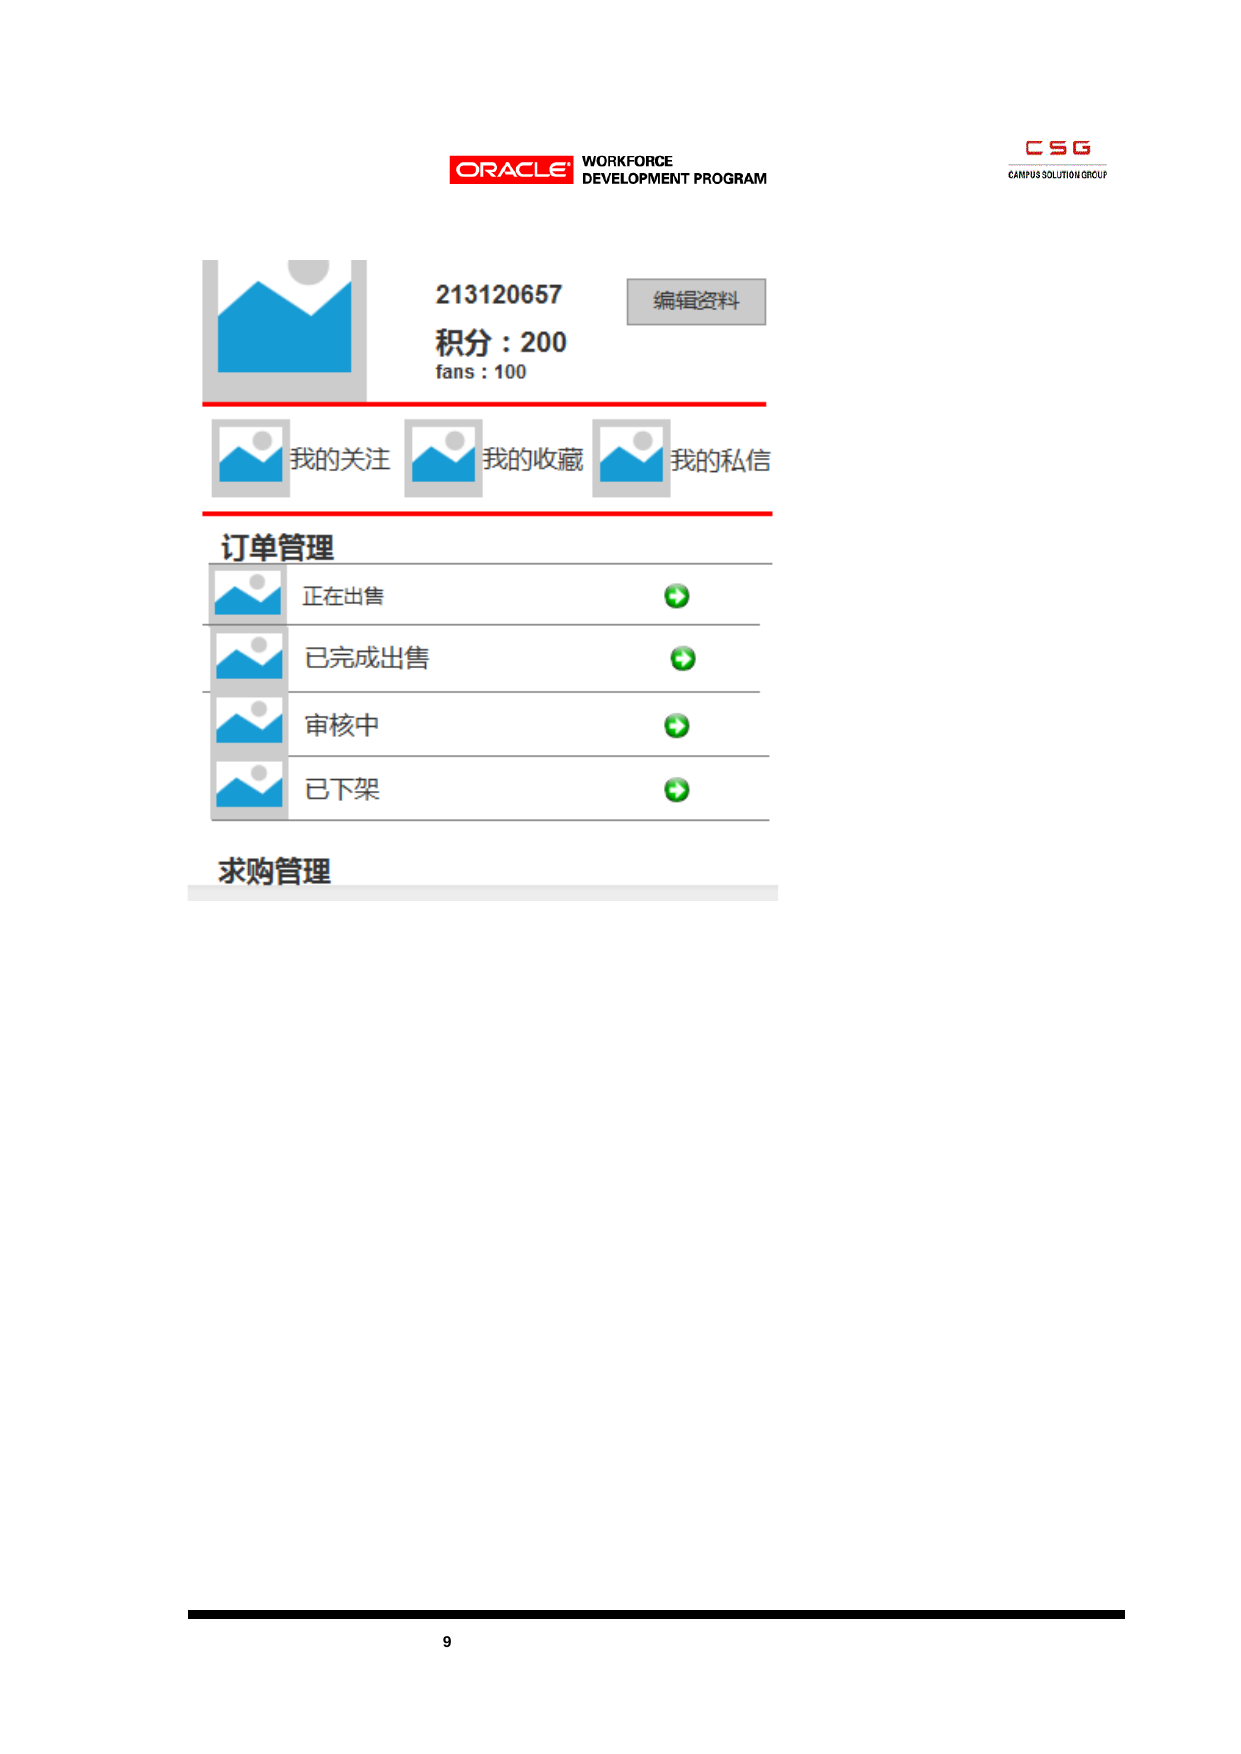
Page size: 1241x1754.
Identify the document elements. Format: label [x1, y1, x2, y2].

picture [421, 127, 794, 212]
picture [187, 260, 779, 901]
picture [993, 113, 1125, 212]
